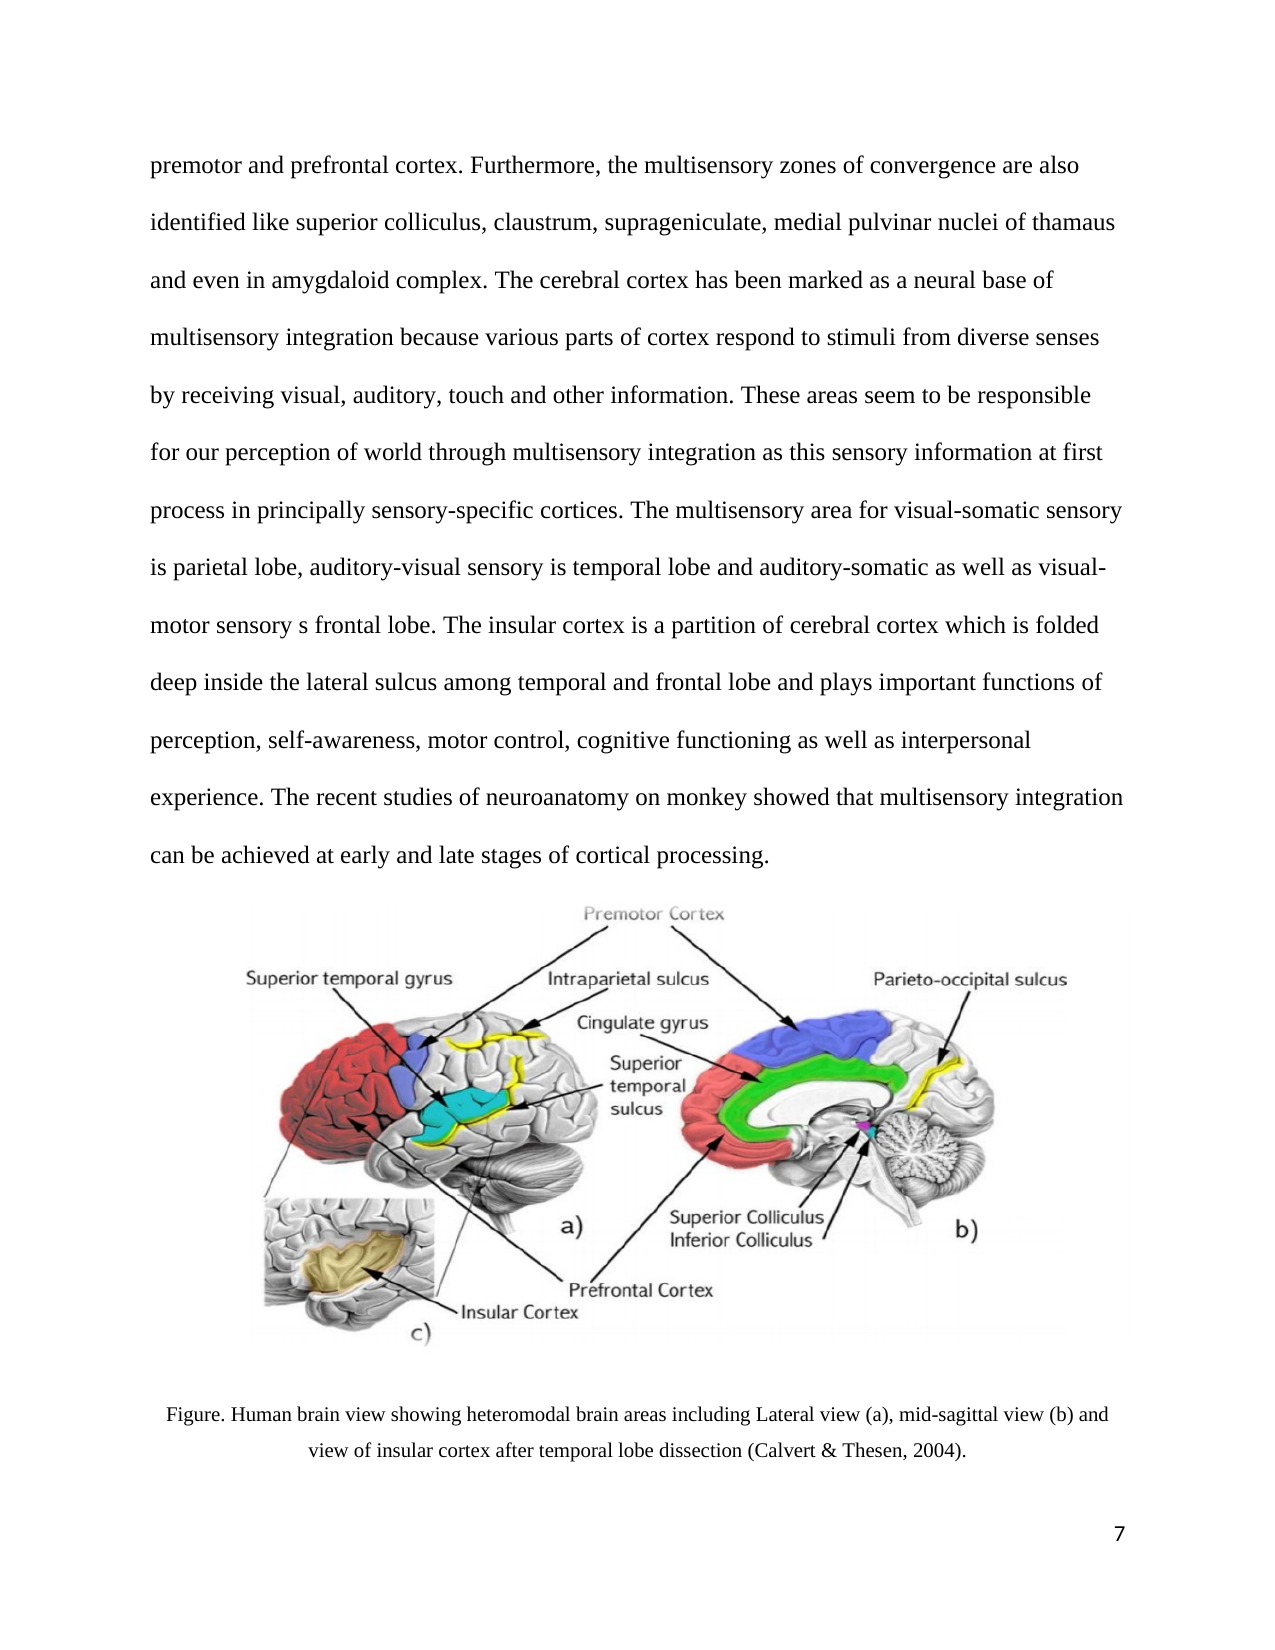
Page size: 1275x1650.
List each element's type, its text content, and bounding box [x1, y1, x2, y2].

text Figure. Human brain view showing heteromodal brain areas including Lateral view (a), mid-sagittal view (b) and view of insular cortex after temporal lobe dissection (Calvert & Thesen, 2004). [150, 1402, 1125, 1462]
picture [181, 924, 1101, 1328]
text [150, 150, 1125, 1353]
